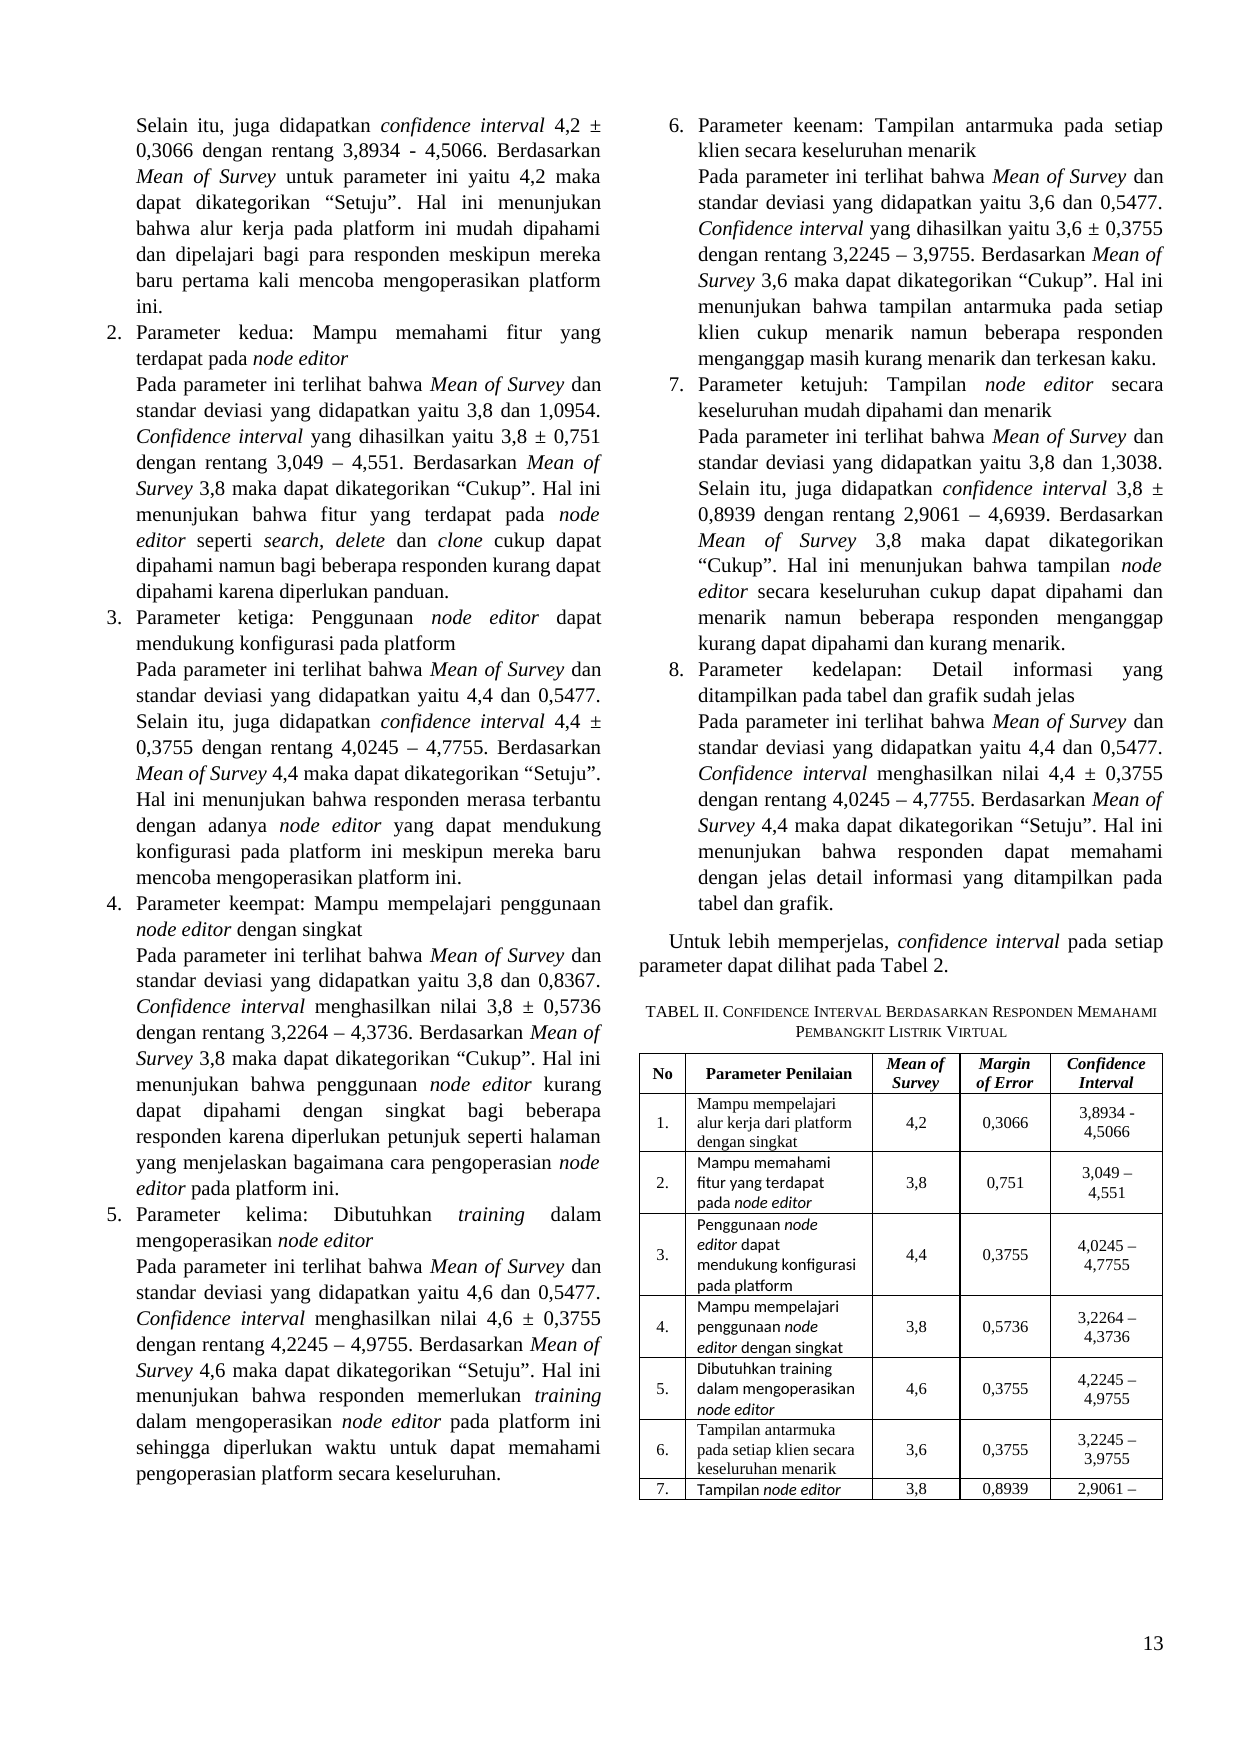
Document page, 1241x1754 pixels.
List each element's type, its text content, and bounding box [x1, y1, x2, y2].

list Parameter keenam: Tampilan antarmuka pada setiap klien secara keseluruhan menarik [668, 112, 1163, 162]
table_cell 3,8 [873, 1296, 959, 1357]
table_cell 4,2 [873, 1094, 959, 1151]
list Pada parameter ini terlihat bahwa Mean of Survey dan standar deviasi yang didapatkan yaitu 3,8 dan 1,0954. Confidence interval yang dihasilkan yaitu 3,8 ± 0,751 dengan rentang 3,049 – 4,551. Berdasarkan Mean of Survey 3,8 maka dapat dikategorikan “Cukup”. Hal ini menunjukan bahwa fitur yang terdapat pada node editor seperti search, delete dan clone cukup dapat dipahami namun bagi beberapa responden kurang dapat dipahami karena diperlukan panduan. [136, 372, 601, 603]
table_cell 6. [640, 1420, 685, 1478]
table_cell 7. [640, 1479, 685, 1499]
table_cell Mampu mempelajari alur kerja dari platform dengan singkat [686, 1094, 872, 1151]
table_cell 4,0245 – 4,7755 [1051, 1214, 1162, 1295]
table_cell 4,4 [873, 1214, 959, 1295]
list Pada parameter ini terlihat bahwa Mean of Survey dan standar deviasi yang didapatkan yaitu 4,4 dan 0,5477. Confidence interval menghasilkan nilai 4,4 ± 0,3755 dengan rentang 4,0245 – 4,7755. Berdasarkan Mean of Survey 4,4 maka dapat dikategorikan “Setuju”. Hal ini menunjukan bahwa responden dapat memahami dengan jelas detail informasi yang ditampilkan pada tabel dan grafik. [698, 709, 1163, 915]
table_cell 1. [640, 1094, 685, 1151]
table_cell Penggunaan node editor dapat mendukung konfigurasi pada platform [686, 1214, 872, 1295]
table_cell 0,751 [961, 1152, 1050, 1213]
table_cell 5. [640, 1358, 685, 1419]
table_cell 3,8934 - 4,5066 [1051, 1094, 1162, 1151]
list Pada parameter ini terlihat bahwa Mean of Survey dan standar deviasi yang didapatkan yaitu 3,8 dan 0,8367. Confidence interval menghasilkan nilai 3,8 ± 0,5736 dengan rentang 3,2264 – 4,3736. Berdasarkan Mean of Survey 3,8 maka dapat dikategorikan “Cukup”. Hal ini menunjukan bahwa penggunaan node editor kurang dapat dipahami dengan singkat bagi beberapa responden karena diperlukan petunjuk seperti halaman yang menjelaskan bagaimana cara pengoperasian node editor pada platform ini. [136, 942, 601, 1200]
table_header Confidence Interval [1051, 1054, 1162, 1092]
table_cell 3,2245 – 3,9755 [1051, 1420, 1162, 1478]
table_cell 3,8 [873, 1479, 959, 1499]
list Pada parameter ini terlihat bahwa Mean of Survey dan standar deviasi yang didapatkan yaitu 3,6 dan 0,5477. Confidence interval yang dihasilkan yaitu 3,6 ± 0,3755 dengan rentang 3,2245 – 3,9755. Berdasarkan Mean of Survey 3,6 maka dapat dikategorikan “Cukup”. Hal ini menunjukan bahwa tampilan antarmuka pada setiap klien cukup menarik namun beberapa responden menganggap masih kurang menarik dan terkesan kaku. [698, 164, 1163, 370]
list Parameter kedelapan: Detail informasi yang ditampilkan pada tabel dan grafik sudah jelas [668, 657, 1163, 707]
list Pada parameter ini terlihat bahwa Mean of Survey dan standar deviasi yang didapatkan yaitu 4,6 dan 0,5477. Confidence interval menghasilkan nilai 4,6 ± 0,3755 dengan rentang 4,2245 – 4,9755. Berdasarkan Mean of Survey 4,6 maka dapat dikategorikan “Setuju”. Hal ini menunjukan bahwa responden memerlukan training dalam mengoperasikan node editor pada platform ini sehingga diperlukan waktu untuk dapat memahami pengoperasian platform secara keseluruhan. [136, 1254, 601, 1485]
list Parameter kedua: Mampu memahami fitur yang terdapat pada node editor [106, 320, 601, 370]
table_cell Mampu mempelajari penggunaan node editor dengan singkat [686, 1296, 872, 1357]
table_cell 0,5736 [961, 1296, 1050, 1357]
table_header Parameter Penilaian [686, 1054, 872, 1092]
table_cell 0,3755 [961, 1358, 1050, 1419]
list Parameter kelima: Dibutuhkan training dalam mengoperasikan node editor [106, 1202, 601, 1252]
table_cell 3,8 [873, 1152, 959, 1213]
list Pada parameter ini terlihat bahwa Mean of Survey dan standar deviasi yang didapatkan yaitu 3,8 dan 1,3038. Selain itu, juga didapatkan confidence interval 3,8 ± 0,8939 dengan rentang 2,9061 – 4,6939. Berdasarkan Mean of Survey 3,8 maka dapat dikategorikan “Cukup”. Hal ini menunjukan bahwa tampilan node editor secara keseluruhan cukup dapat dipahami dan menarik namun beberapa responden menganggap kurang dapat dipahami dan kurang menarik. [698, 424, 1163, 655]
table_cell Dibutuhkan training dalam mengoperasikan node editor [686, 1358, 872, 1419]
table_cell Tampilan antarmuka pada setiap klien secara keseluruhan menarik [686, 1420, 872, 1478]
table_cell 0,8939 [961, 1479, 1050, 1499]
table_cell 4,2245 – 4,9755 [1051, 1358, 1162, 1419]
table_cell 0,3066 [961, 1094, 1050, 1151]
list Parameter ketiga: Penggunaan node editor dapat mendukung konfigurasi pada platform [106, 605, 601, 655]
table_header Margin of Error [961, 1054, 1050, 1092]
table_cell 0,3755 [961, 1420, 1050, 1478]
table_cell Mampu memahami fitur yang terdapat pada node editor [686, 1152, 872, 1213]
table_cell 4. [640, 1296, 685, 1357]
table_header No [640, 1054, 685, 1092]
table_cell 0,3755 [961, 1214, 1050, 1295]
table_header Mean of Survey [873, 1054, 959, 1092]
text Untuk lebih memperjelas, confidence interval pada setiap parameter dapat dilihat pada Tabel 2. [639, 929, 1163, 977]
list Pada parameter ini terlihat bahwa Mean of Survey dan standar deviasi yang didapatkan yaitu 4,4 dan 0,5477. Selain itu, juga didapatkan confidence interval 4,4 ± 0,3755 dengan rentang 4,0245 – 4,7755. Berdasarkan Mean of Survey 4,4 maka dapat dikategorikan “Setuju”. Hal ini menunjukan bahwa responden merasa terbantu dengan adanya node editor yang dapat mendukung konfigurasi pada platform ini meskipun mereka baru mencoba mengoperasikan platform ini. [136, 657, 601, 889]
table_cell 3,2264 – 4,3736 [1051, 1296, 1162, 1357]
table_cell 3,049 – 4,551 [1051, 1152, 1162, 1213]
list Parameter keempat: Mampu mempelajari penggunaan node editor dengan singkat [106, 891, 601, 941]
table_cell 2. [640, 1152, 685, 1213]
table_cell 3,6 [873, 1420, 959, 1478]
table_cell 3. [640, 1214, 685, 1295]
table_cell 2,9061 – 4,6939 [1051, 1479, 1162, 1499]
list Parameter ketujuh: Tampilan node editor secara keseluruhan mudah dipahami dan menarik [668, 372, 1163, 422]
table_cell 4,6 [873, 1358, 959, 1419]
subtitle TABEL II. Confidence Interval Berdasarkan Responden Memahami Pembangkit Listrik Virtual [639, 1002, 1163, 1041]
